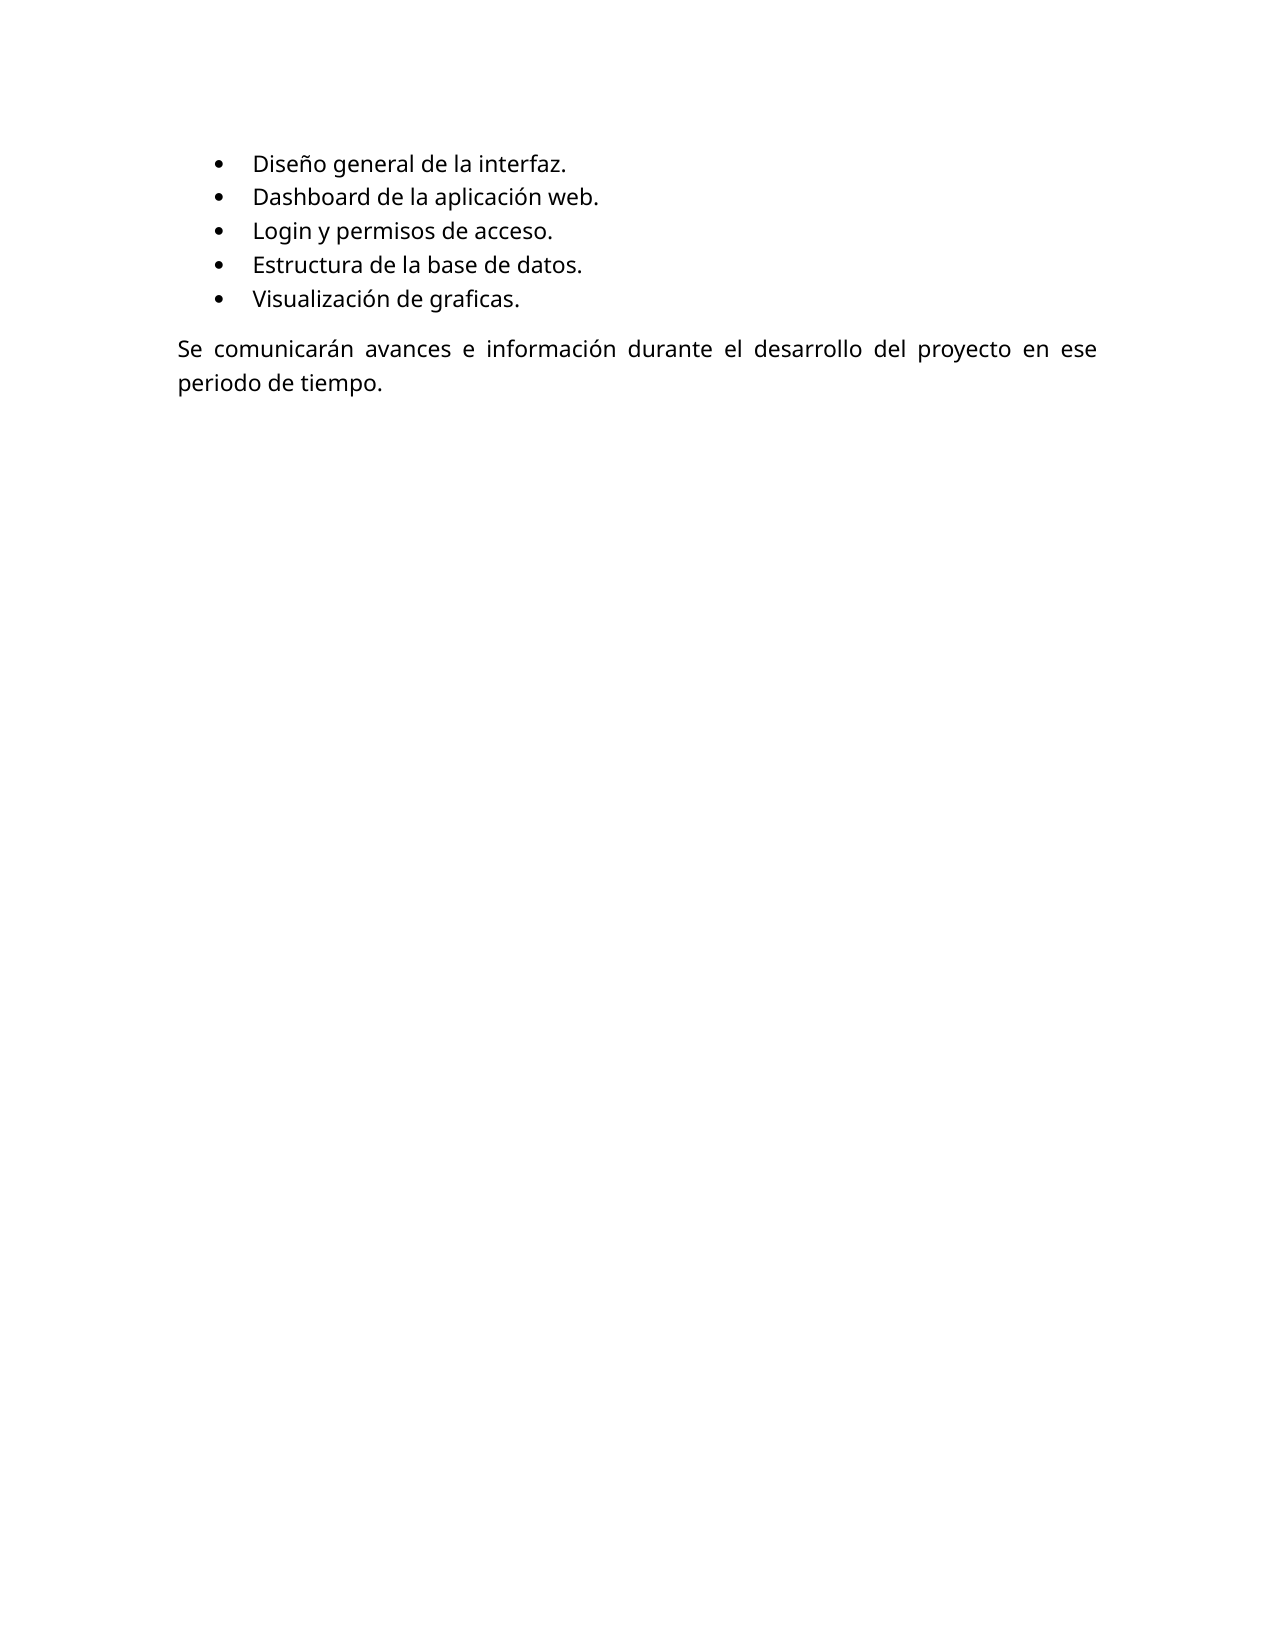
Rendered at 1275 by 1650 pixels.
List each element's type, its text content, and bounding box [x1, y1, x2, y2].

text Se comunicarán avances e información durante el desarrollo del proyecto en ese periodo de tiempo. [177, 333, 1098, 398]
list Estructura de la base de datos. [215, 249, 1098, 280]
list Dashboard de la aplicación web. [215, 181, 1098, 213]
list Visualización de graficas. [215, 283, 1098, 314]
list Diseño general de la interfaz. [215, 148, 1098, 179]
list Login y permisos de acceso. [215, 215, 1098, 246]
